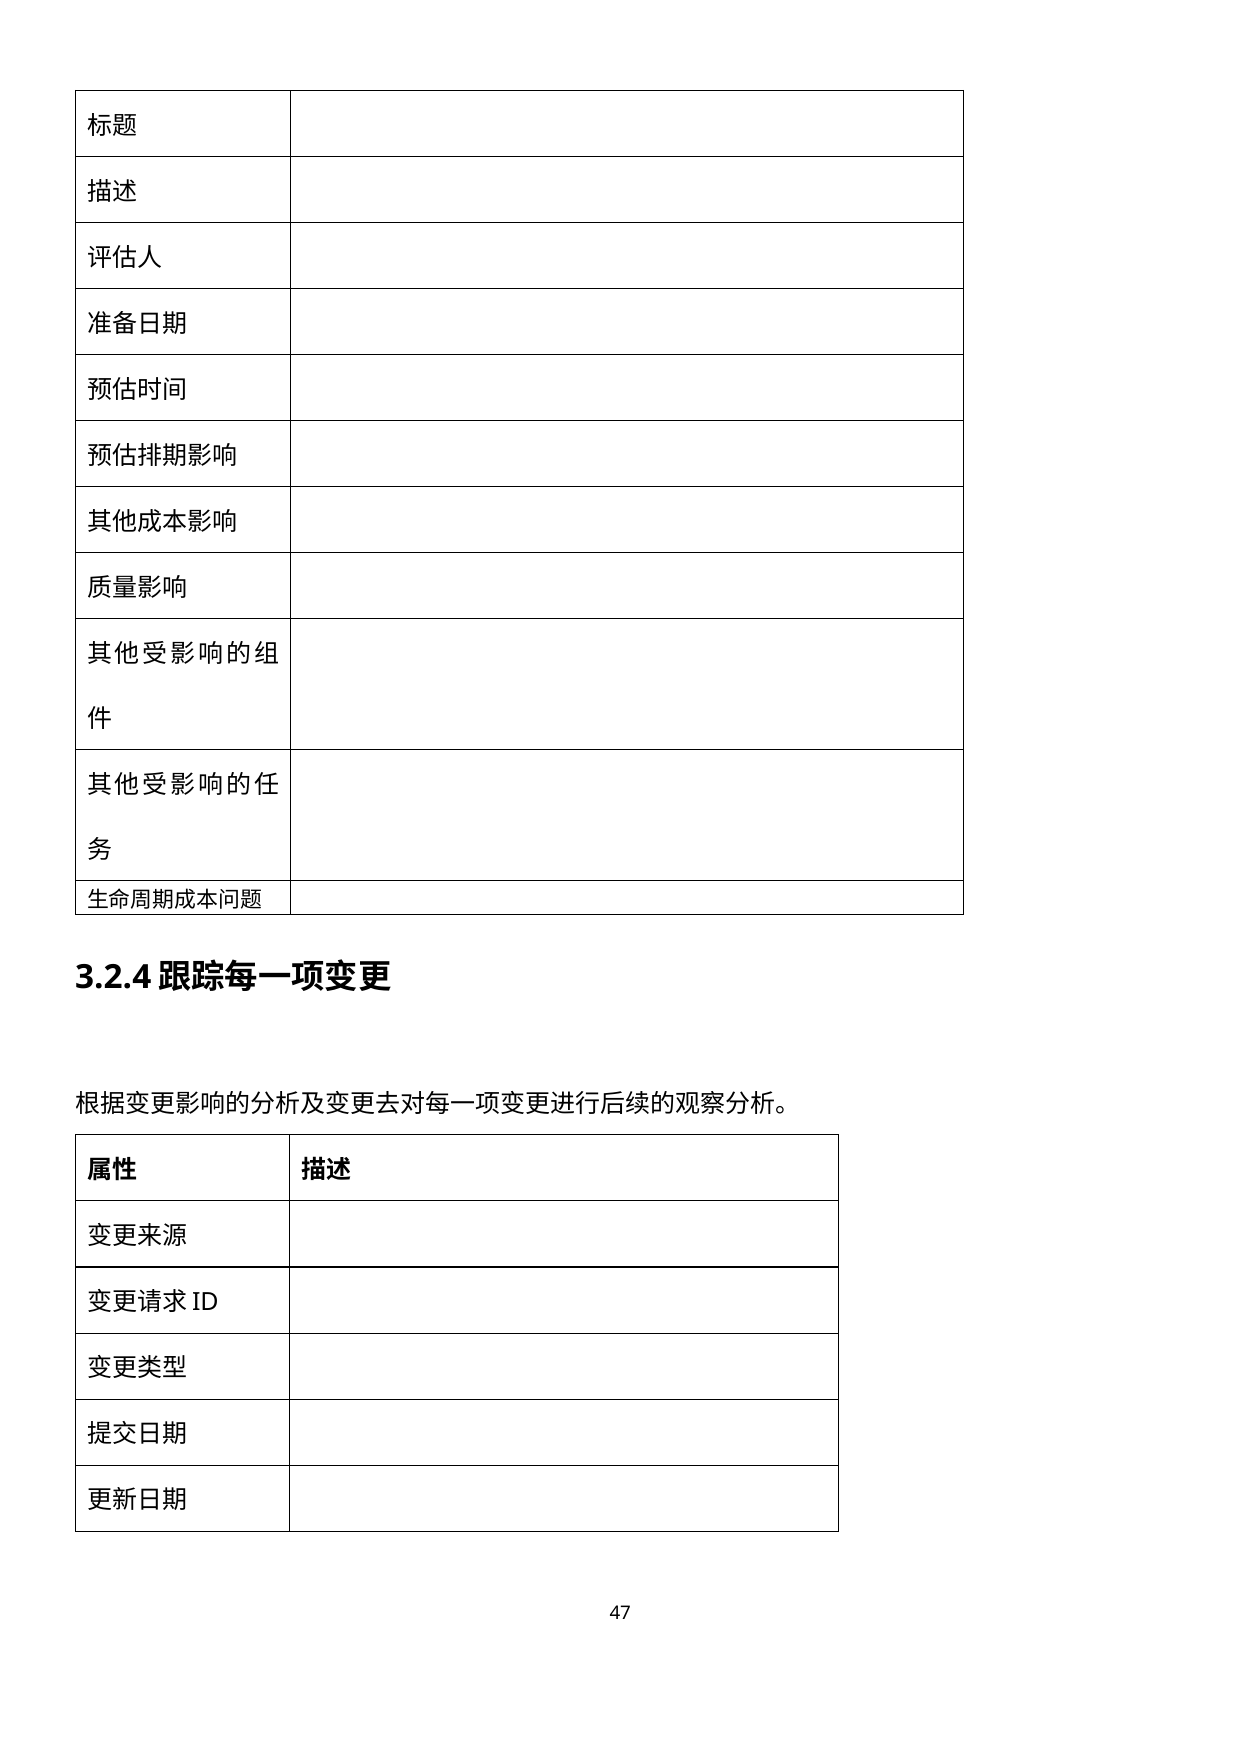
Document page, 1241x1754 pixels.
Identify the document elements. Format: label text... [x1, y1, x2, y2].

table_cell 变更请求ID [76, 1268, 289, 1332]
table_cell [291, 355, 963, 420]
table_cell 评估人 [76, 223, 290, 288]
table_cell 生命周期成本问题 [76, 881, 290, 914]
text 根据变更影响的分析及变更去对每一项变更进行后续的观察分析。 [75, 1069, 1165, 1134]
table_cell [291, 619, 963, 749]
table_cell 其他受影响的任务 [76, 750, 290, 880]
table_cell 变更类型 [76, 1334, 289, 1398]
table_cell [291, 157, 963, 222]
table_cell [291, 487, 963, 552]
table_cell [291, 289, 963, 354]
table_cell 标题 [76, 91, 290, 156]
table_cell 其他受影响的组件 [76, 619, 290, 749]
table_cell [291, 91, 963, 156]
table_cell 准备日期 [76, 289, 290, 354]
table_cell 其他成本影响 [76, 487, 290, 552]
table_cell [290, 1400, 838, 1464]
table_cell [290, 1201, 838, 1266]
table_cell [291, 553, 963, 618]
table_header 描述 [290, 1135, 838, 1200]
table_cell 质量影响 [76, 553, 290, 618]
table_cell 变更来源 [76, 1201, 289, 1266]
table_cell [290, 1268, 838, 1332]
table_cell 更新日期 [76, 1466, 289, 1531]
table_cell 预估排期影响 [76, 421, 290, 486]
table_cell 提交日期 [76, 1400, 289, 1464]
table_cell 预估时间 [76, 355, 290, 420]
table_cell [291, 881, 963, 914]
table_cell [291, 750, 963, 880]
table_header 属性 [76, 1135, 289, 1200]
subtitle 3.2.4跟踪每一项变更 [75, 942, 1165, 1007]
table_cell [291, 421, 963, 486]
table_cell [290, 1334, 838, 1398]
table_cell [291, 223, 963, 288]
table_cell 描述 [76, 157, 290, 222]
table_cell [290, 1466, 838, 1531]
